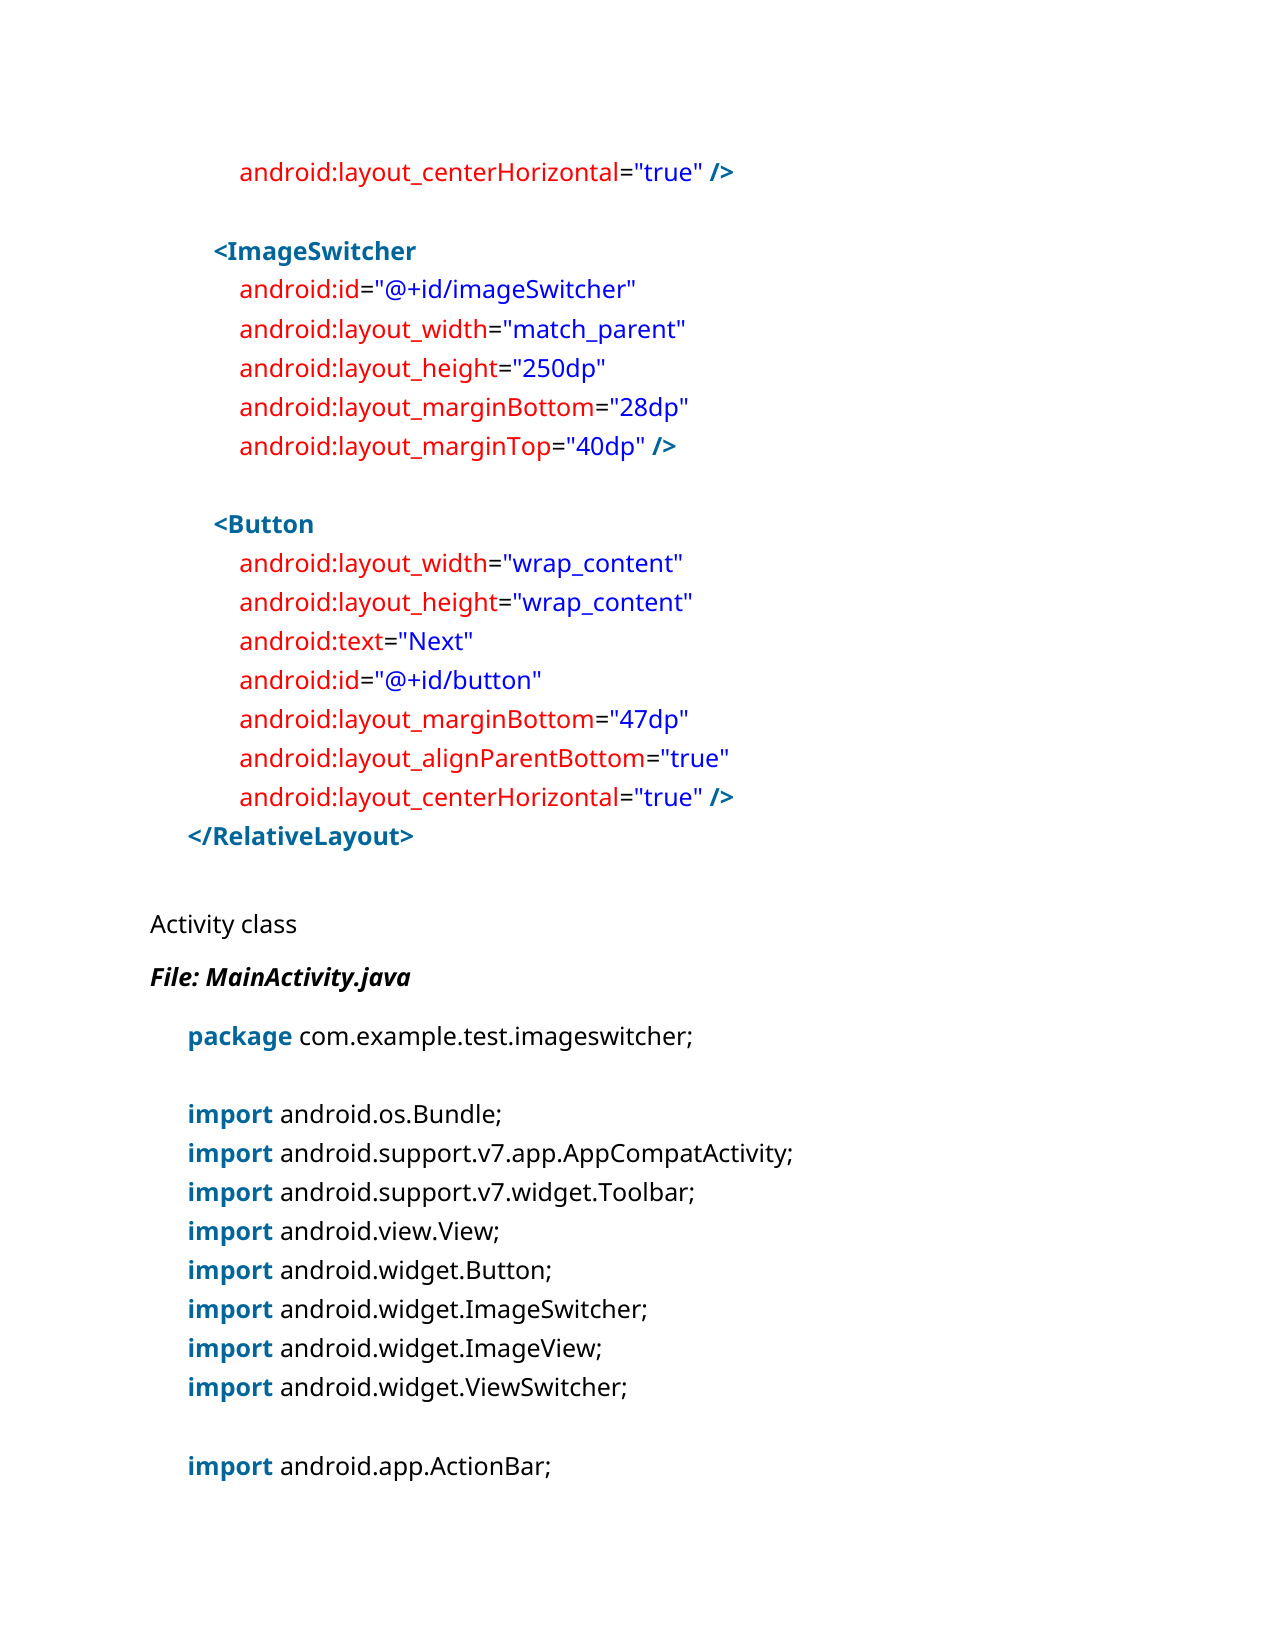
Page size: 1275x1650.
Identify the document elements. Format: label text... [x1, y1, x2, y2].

text Activity class [150, 907, 1125, 941]
text android:id="@+id/button" [187, 658, 1125, 697]
text </RelativeLayout> [187, 814, 1125, 853]
text import android.support.v7.app.AppCompatActivity; [187, 1131, 1125, 1170]
text android:layout_marginBottom="28dp" [187, 384, 1125, 423]
text android:layout_width="wrap_content" [187, 541, 1125, 580]
text import android.os.Bundle; [187, 1092, 1125, 1131]
text <Button [187, 502, 1125, 541]
text import android.widget.ImageView; [187, 1326, 1125, 1365]
text import android.widget.ViewSwitcher; [187, 1365, 1125, 1404]
text File: MainActivity.java [150, 960, 1125, 994]
text package com.example.test.imageswitcher; [187, 1013, 1125, 1052]
text android:layout_centerHorizontal="true" /> [187, 775, 1125, 814]
text android:layout_marginBottom="47dp" [187, 697, 1125, 736]
text import android.widget.ImageSwitcher; [187, 1287, 1125, 1326]
text android:text="Next" [187, 619, 1125, 658]
text <ImageSwitcher [187, 228, 1125, 267]
text import android.widget.Button; [187, 1248, 1125, 1287]
text import android.app.ActionBar; [187, 1443, 1125, 1482]
text android:layout_alignParentBottom="true" [187, 736, 1125, 775]
text android:layout_height="wrap_content" [187, 580, 1125, 619]
text android:layout_centerHorizontal="true" /> [187, 150, 1125, 189]
text import android.support.v7.widget.Toolbar; [187, 1170, 1125, 1209]
text import android.view.View; [187, 1209, 1125, 1248]
text android:layout_width="match_parent" [187, 306, 1125, 345]
text android:layout_height="250dp" [187, 345, 1125, 384]
text android:id="@+id/imageSwitcher" [187, 267, 1125, 306]
text android:layout_marginTop="40dp" /> [187, 423, 1125, 462]
